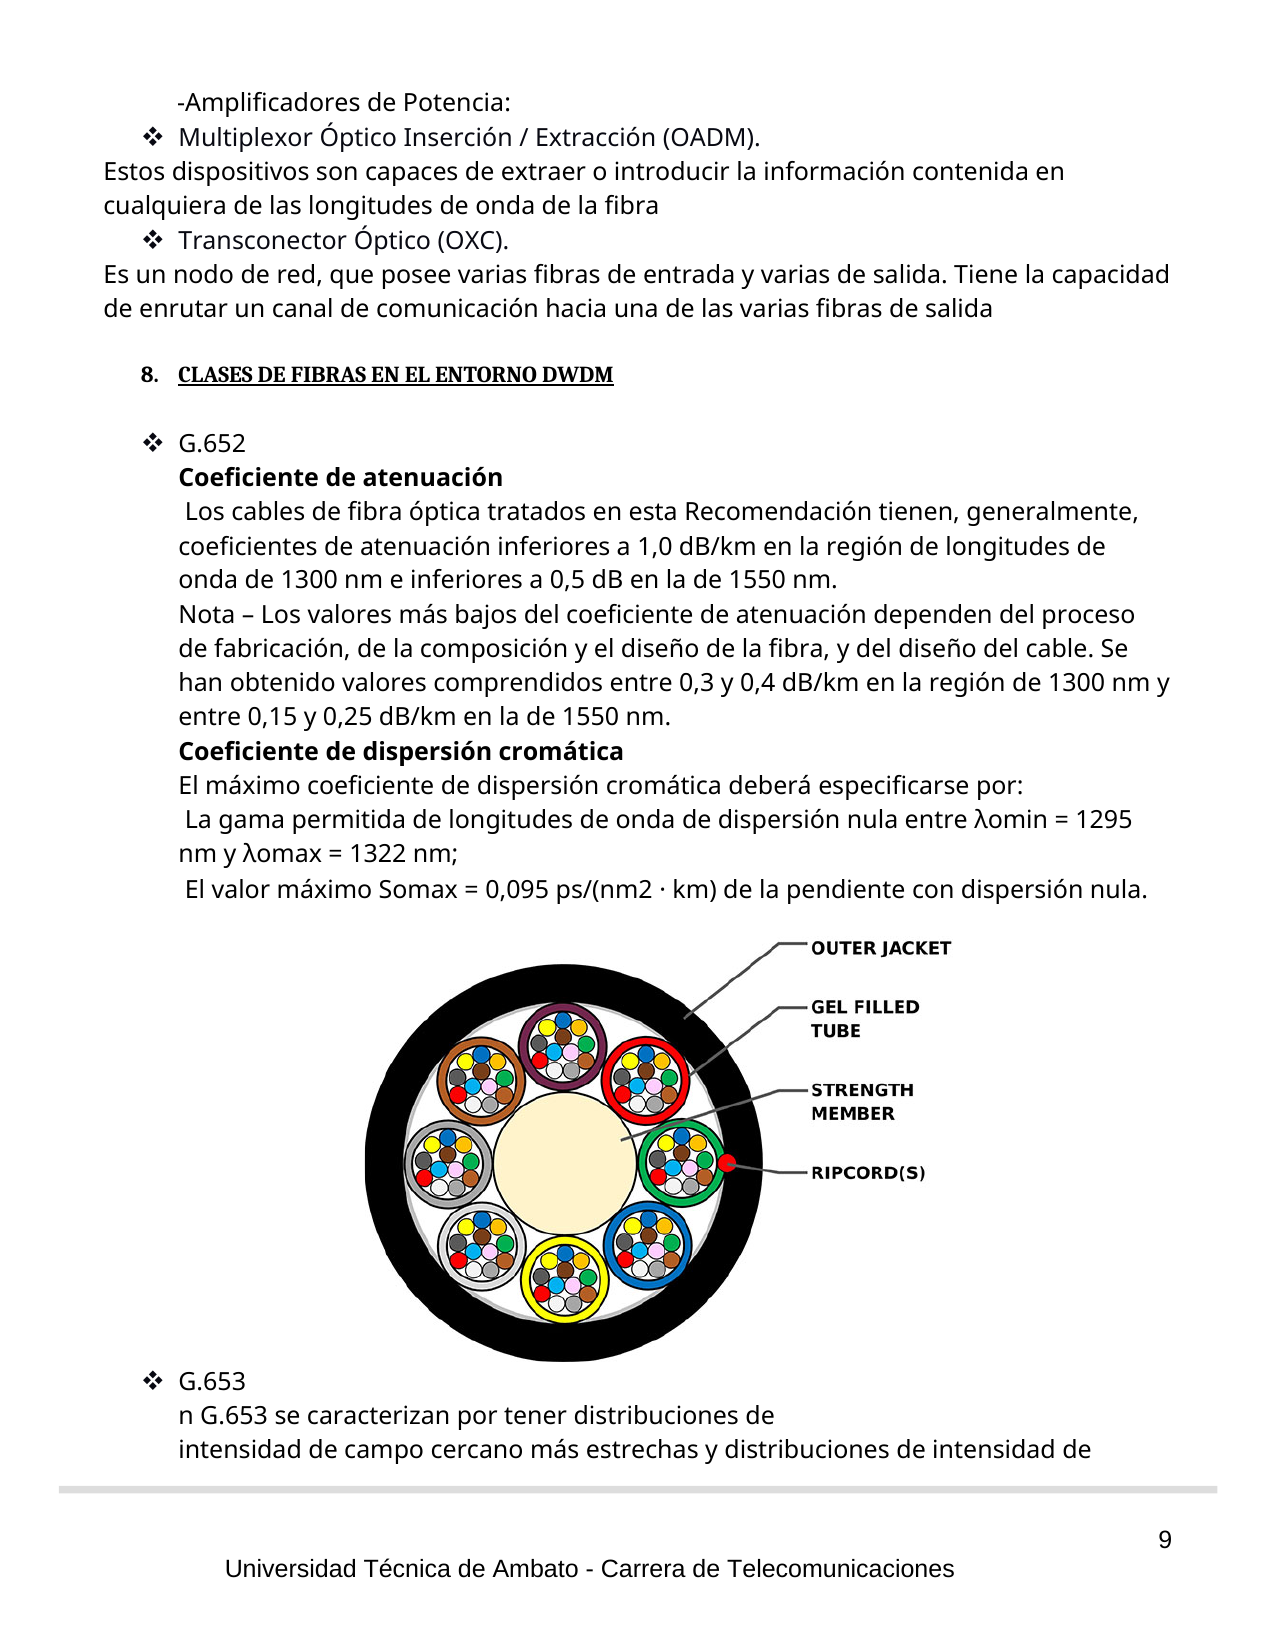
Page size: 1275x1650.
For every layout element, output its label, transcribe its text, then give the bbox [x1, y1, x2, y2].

list Coeficiente de atenuación [178, 460, 1172, 494]
text Estos dispositivos son capaces de extraer o introducir la información contenida en cualquiera de las longitudes de onda de la fibra [103, 153, 1172, 221]
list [178, 1431, 1172, 1465]
list Coeficiente de dispersión cromática [178, 734, 1172, 768]
list n G.653 se caracterizan por tener distribuciones de [178, 1397, 1172, 1431]
list G.652 [141, 426, 1172, 460]
picture [364, 936, 985, 1362]
list Clases de fibras en el entorno DWDM [141, 362, 1172, 388]
list Nota – Los valores más bajos del coeficiente de atenuación dependen del proceso de fabricación, de la composición y el diseño de la fibra, y del diseño del cable. Se han obtenido valores comprendidos entre 0,3 y 0,4 dB/km en la región de 1300 nm y entre 0,15 y 0,25 dB/km en la de 1550 nm. [178, 596, 1172, 732]
text -Amplificadores de Potencia: [177, 84, 1119, 118]
list G.653 [141, 1363, 1172, 1397]
text Es un nodo de red, que posee varias fibras de entrada y varias de salida. Tiene la capacidad de enrutar un canal de comunicación hacia una de las varias fibras de salida [103, 256, 1172, 324]
list La gama permitida de longitudes de onda de dispersión nula entre λomin = 1295 nm y λomax = 1322 nm; [178, 802, 1172, 870]
list Los cables de fibra óptica tratados en esta Recomendación tienen, generalmente, coeficientes de atenuación inferiores a 1,0 dB/km en la región de longitudes de onda de 1300 nm e inferiores a 0,5 dB en la de 1550 nm. [178, 494, 1172, 596]
list Transconector Óptico (OXC). [141, 222, 1172, 256]
list Multiplexor Óptico Inserción / Extracción (OADM). [141, 119, 1172, 153]
list El máximo coeficiente de dispersión cromática deberá especificarse por: [178, 768, 1172, 802]
list El valor máximo Somax = 0,095 ps/(nm2 · km) de la pendiente con dispersión nula. [178, 872, 1172, 934]
